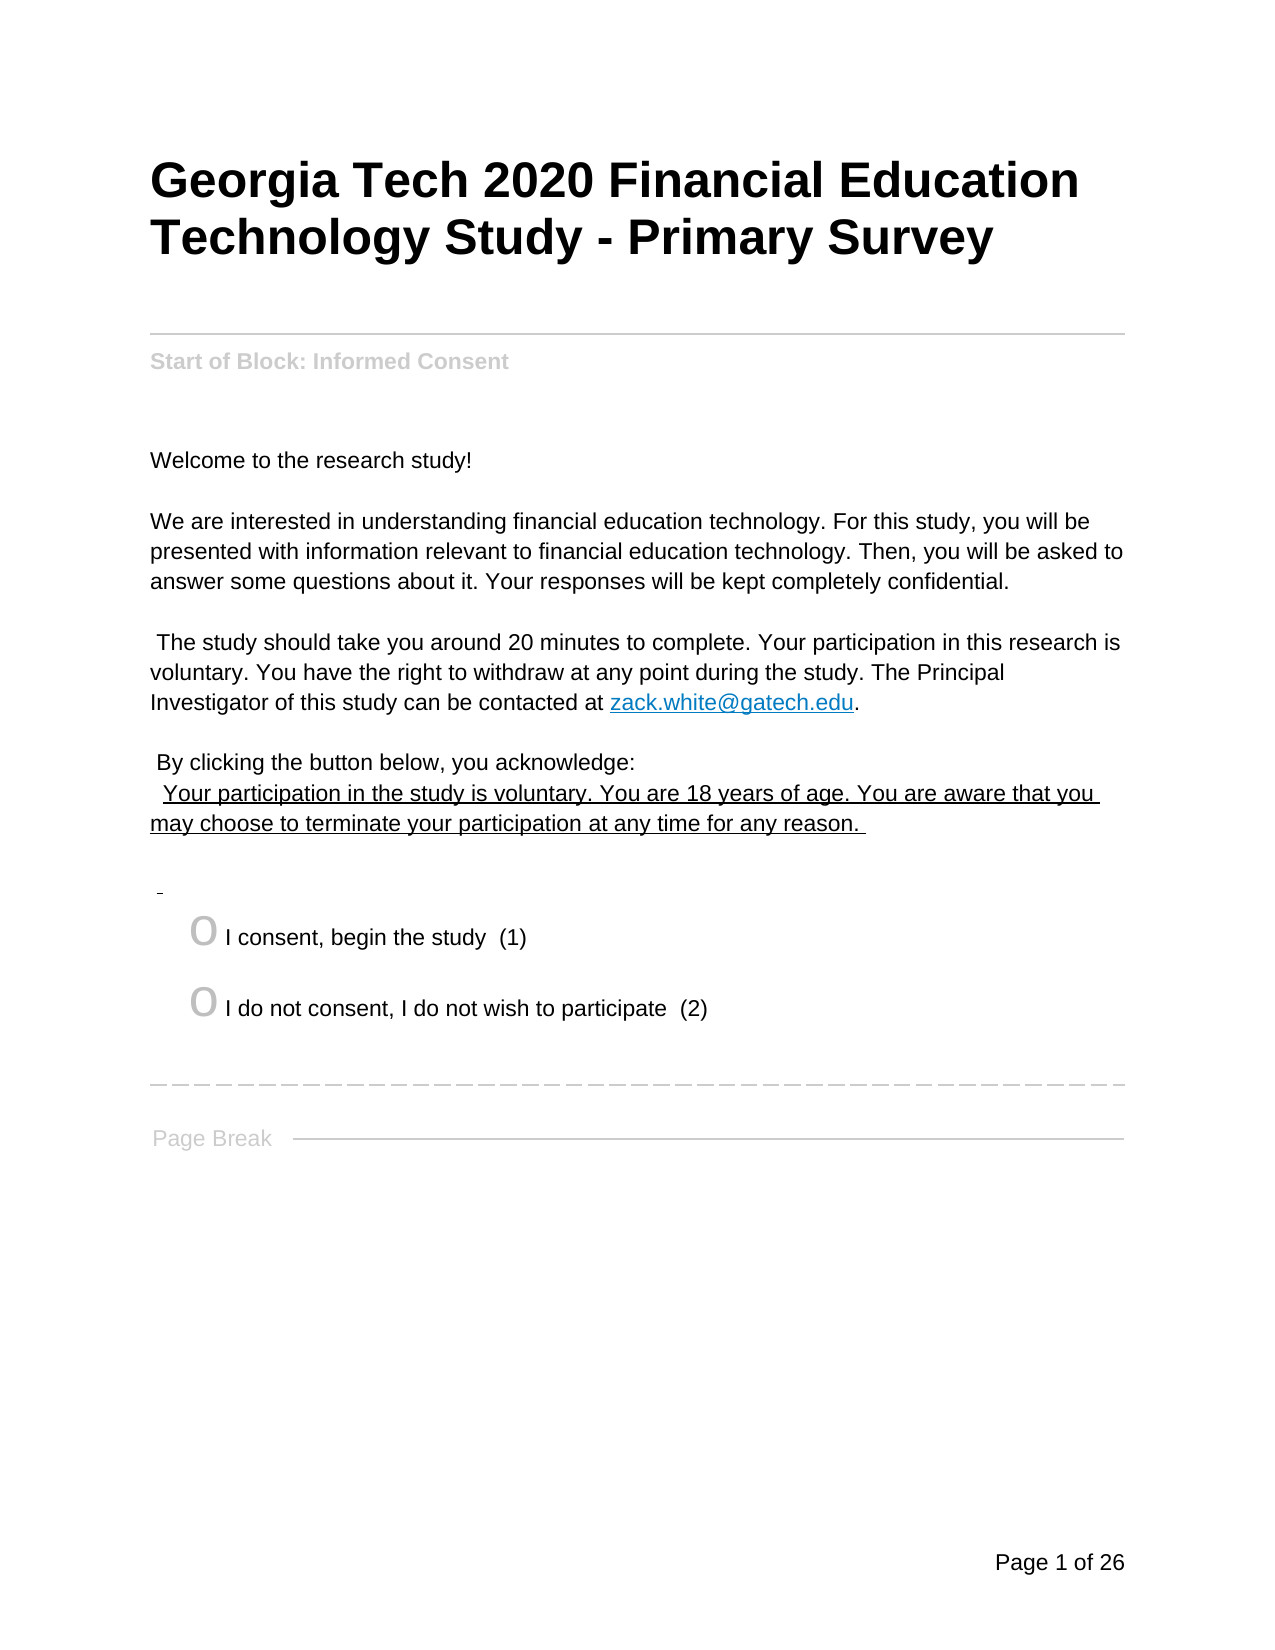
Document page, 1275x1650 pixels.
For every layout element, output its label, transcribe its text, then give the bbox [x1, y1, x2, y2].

list I do not consent, I do not wish to participate (2) [187, 971, 1125, 1032]
table_header Page Break [151, 1125, 291, 1165]
list I consent, begin the study (1) [187, 900, 1125, 962]
text Welcome to the research study! We are interested in understanding financial education technology. For this study, you will be presented with information relevant to financial education technology. Then, you will be asked to answer some questions about it. Your responses will be kept completely confidential. The study should take you around 20 minutes to complete. Your participation in this research is voluntary. You have the right to withdraw at any point during the study. The Principal Investigator of this study can be contacted at zack.white@gatech.edu. By clicking the button below, you acknowledge: Your participation in the study is voluntary. You are 18 years of age. You are aware that you may choose to terminate your participation at any time for any reason. [150, 417, 1125, 896]
text Start of Block: Informed Consent [150, 348, 1125, 374]
text Georgia Tech 2020 Financial Education Technology Study - Primary Survey [150, 150, 1125, 265]
table_header [291, 1125, 1125, 1165]
